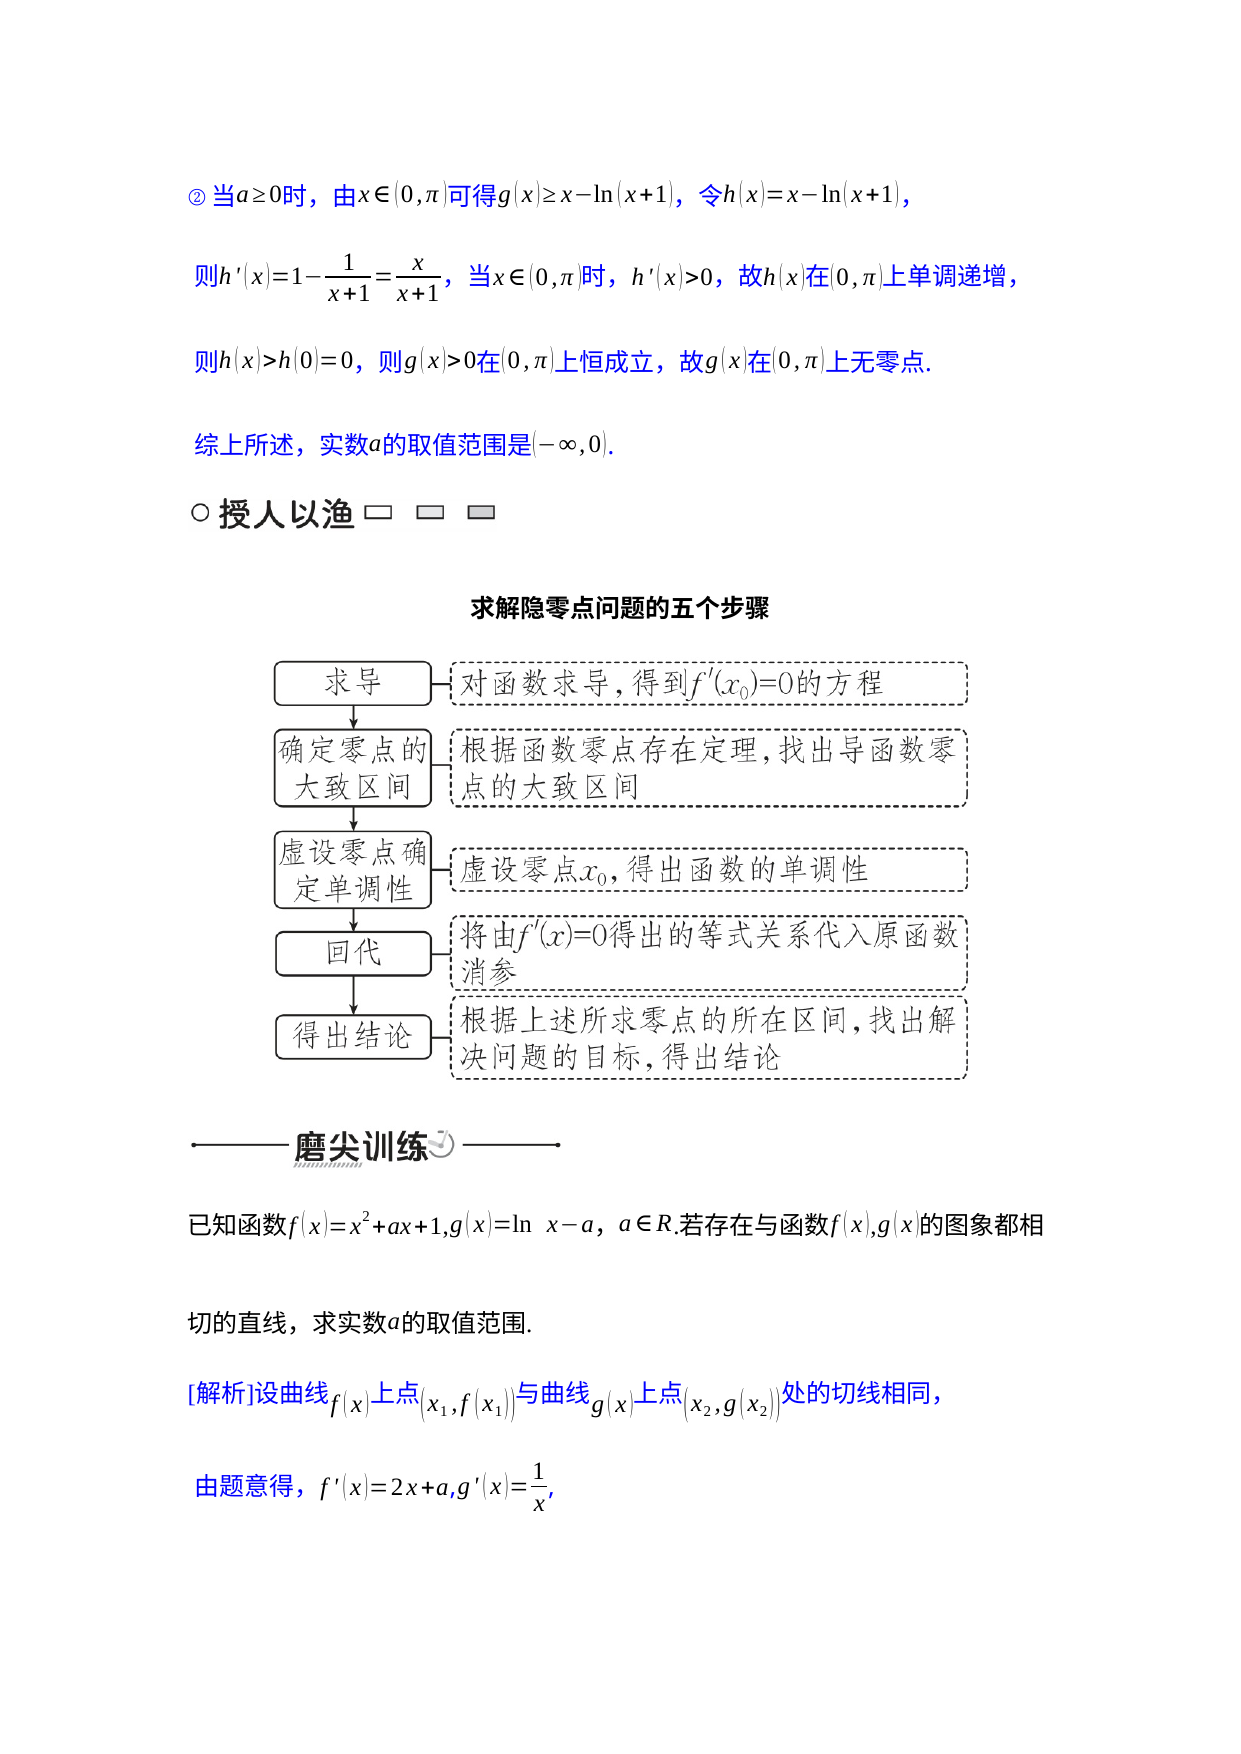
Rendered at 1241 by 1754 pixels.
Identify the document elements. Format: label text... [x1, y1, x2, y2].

text [解析]设曲线上点与曲线上点处的切线相同， [187, 1372, 1053, 1437]
text 综上所述，实数的取值范围是. [187, 411, 1053, 476]
text 则，则在上恒成立，故在上无零点. [187, 328, 1053, 393]
picture [187, 494, 498, 532]
text ②当时，由可得，令， [187, 162, 1053, 227]
text 由题意得，,, [187, 1455, 1053, 1520]
text 已知函数,，.若存在与函数,的图象都相切的直线，求实数的取值范围. [187, 1191, 1053, 1354]
picture [187, 1126, 563, 1170]
picture [269, 657, 971, 1083]
text 则，当时，，故在上单调递增， [187, 245, 1053, 310]
text 求解隐零点问题的五个步骤 [187, 574, 1053, 639]
